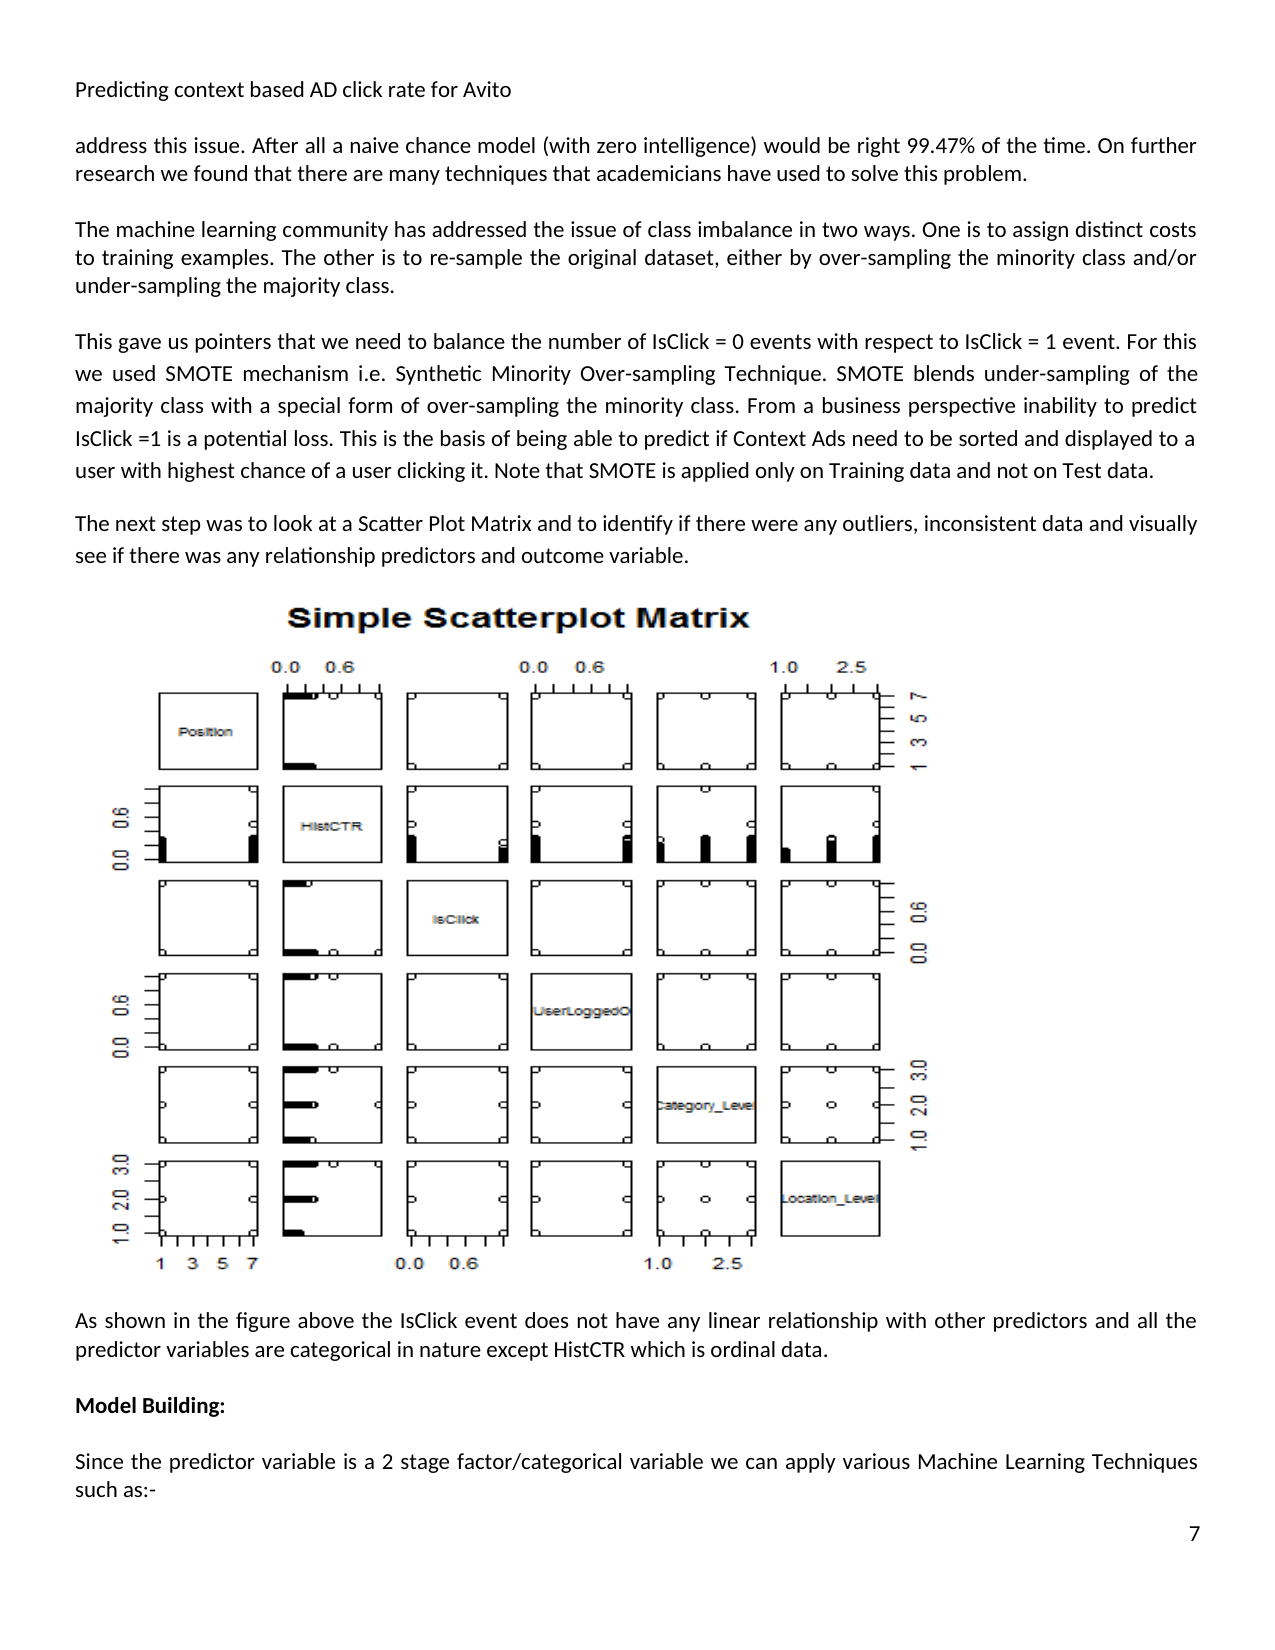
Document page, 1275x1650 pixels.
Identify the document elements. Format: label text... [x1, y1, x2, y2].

text The next step was to look at a Scatter Plot Matrix and to identify if there were any outliers, inconsistent data and visually see if there was any relationship predictors and outcome variable. [75, 509, 1200, 569]
text Since the predictor variable is a 2 stage factor/categorical variable we can apply various Machine Learning Techniques such as:- [75, 1447, 1200, 1503]
text As shown in the figure above the IsClick event does not have any linear relationship with other predictors and all the predictor variables are categorical in nature except HistCTR which is ordinal data. [75, 1307, 1200, 1363]
text Model Building: [75, 1391, 1200, 1419]
text The machine learning community has addressed the issue of class imbalance in two ways. One is to assign distinct costs to training examples. The other is to re-sample the original dataset, either by over-sampling the minority class and/or under-sampling the majority class. [75, 215, 1200, 299]
text This gave us pointers that we need to balance the number of IsClick = 0 events with respect to IsClick = 1 event. For this we used SMOTE mechanism i.e. Synthetic Minority Over-sampling Technique. SMOTE blends under-sampling of the majority class with a special form of over-sampling the minority class. From a business perspective inability to predict IsClick =1 is a potential loss. This is the basis of being able to predict if Context Ads need to be sorted and displayed to a user with highest chance of a user clicking it. Note that SMOTE is applied only on Training data and not on Test data. [75, 327, 1200, 484]
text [75, 131, 1200, 187]
picture [75, 594, 971, 1282]
